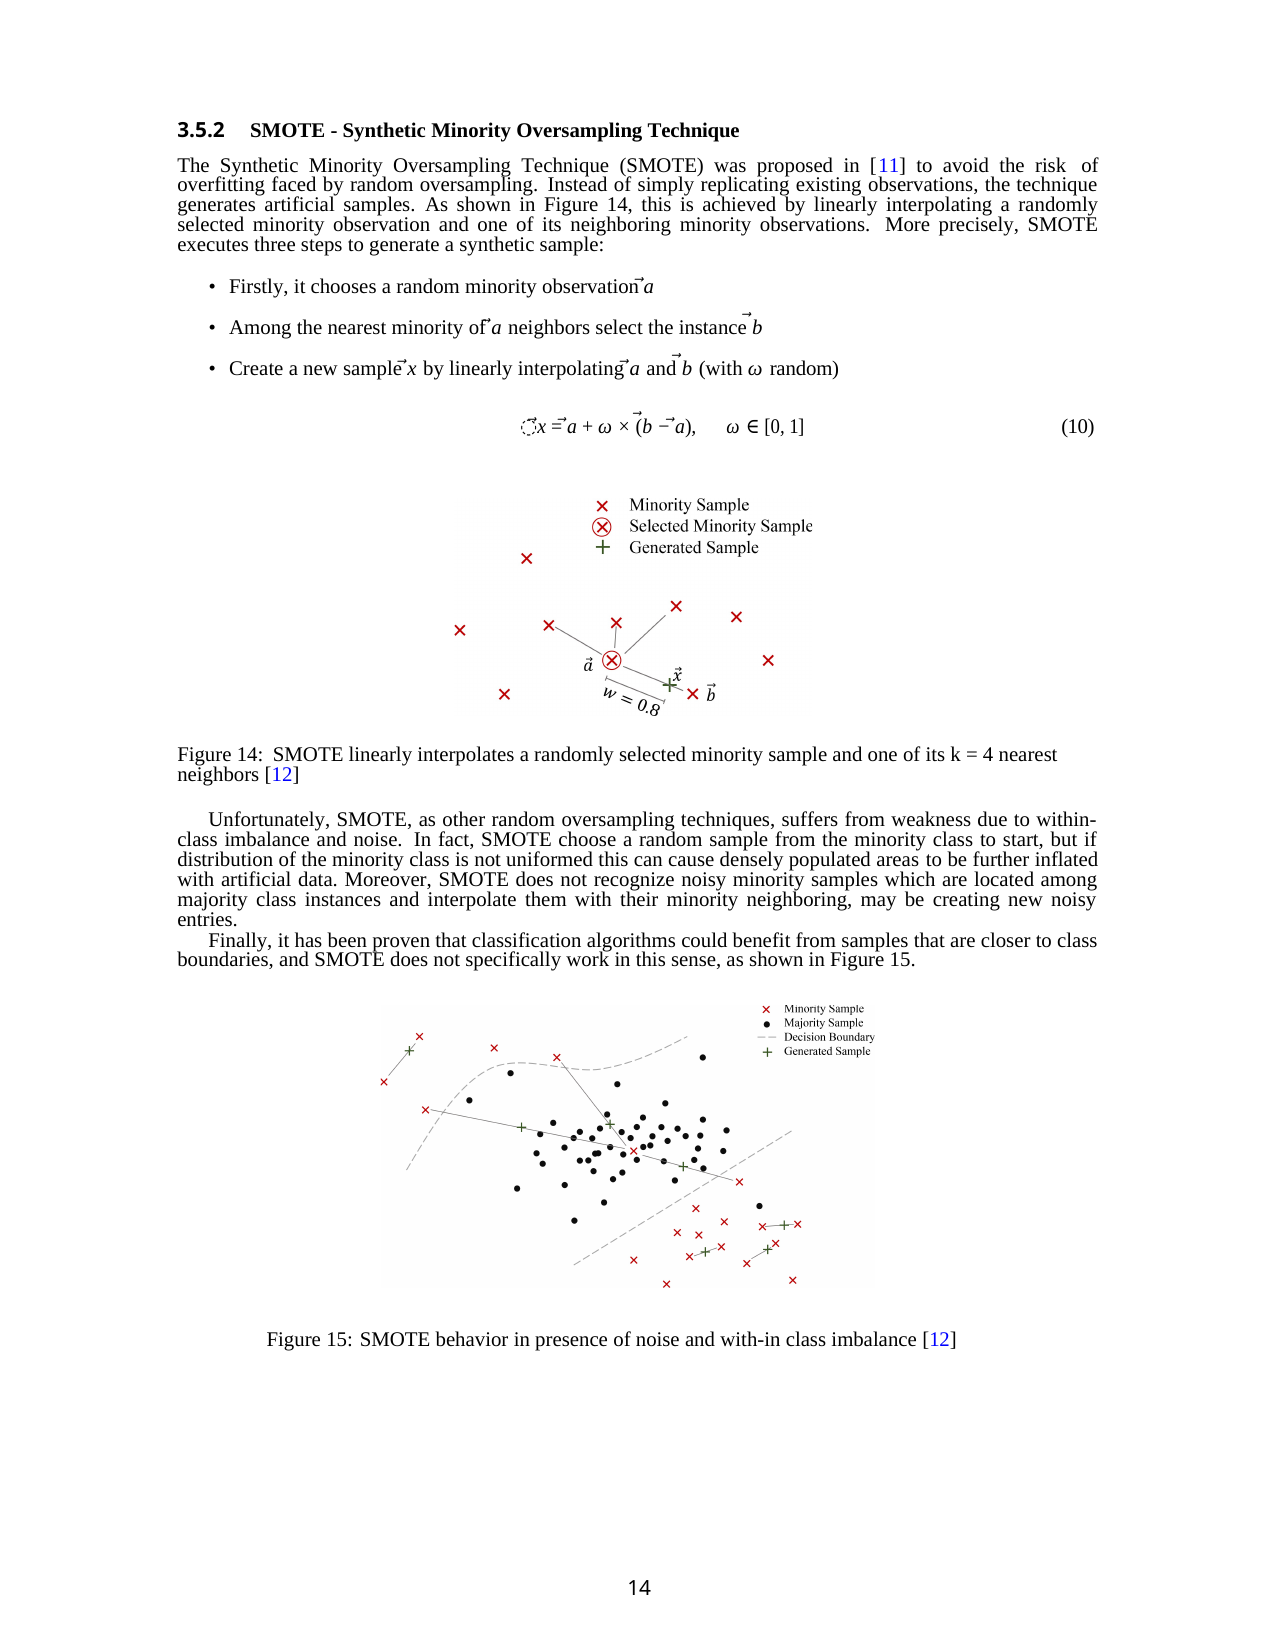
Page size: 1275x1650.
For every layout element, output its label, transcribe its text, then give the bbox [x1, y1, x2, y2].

text Unfortunately, SMOTE, as other random oversampling techniques, suffers from weakness due to within-class imbalance and noise. In fact, SMOTE choose a random sample from the minority class to start, but if distribution of the minority class is not uniformed this can cause densely populated areas to be further inflated with artificial data. Moreover, SMOTE does not recognize noisy minority samples which are located among majority class instances and interpolate them with their minority neighboring, may be creating new noisy entries. [177, 811, 1098, 931]
list Firstly, it chooses a random minority observation ⃗a [208, 273, 1233, 298]
list Create a new sample ⃗x by linearly interpolating ⃗a and ⃗b (with ω random) [208, 350, 1233, 380]
text ⃗x = ⃗a + ω × (⃗b − ⃗a), ω ∈ [0, 1] (10) [520, 408, 1233, 438]
list Among the nearest minority of ⃗a neighbors select the instance ⃗b [208, 309, 1233, 339]
text The Synthetic Minority Oversampling Technique (SMOTE) was proposed in [11] to avoid the risk of overfitting faced by random oversampling. Instead of simply replicating existing observations, the technique generates artificial samples. As shown in Figure 14, this is achieved by linearly interpolating a randomly selected minority observation and one of its neighboring minority observations. More precisely, SMOTE executes three steps to generate a synthetic sample: [177, 156, 1098, 256]
picture [380, 1005, 875, 1288]
text Finally, it has been proven that classification algorithms could benefit from samples that are closer to class boundaries, and SMOTE does not specifically work in this sense, as shown in Figure 15. [177, 931, 1098, 971]
text Figure 14: SMOTE linearly interpolates a randomly selected minority sample and one of its k = 4 nearest neighbors [12] [177, 746, 1098, 786]
text Figure 15: SMOTE behavior in presence of noise and with-in class imbalance [12] [266, 1327, 1233, 1351]
subtitle SMOTE - Synthetic Minority Oversampling Technique [177, 115, 1233, 144]
picture [454, 498, 813, 716]
